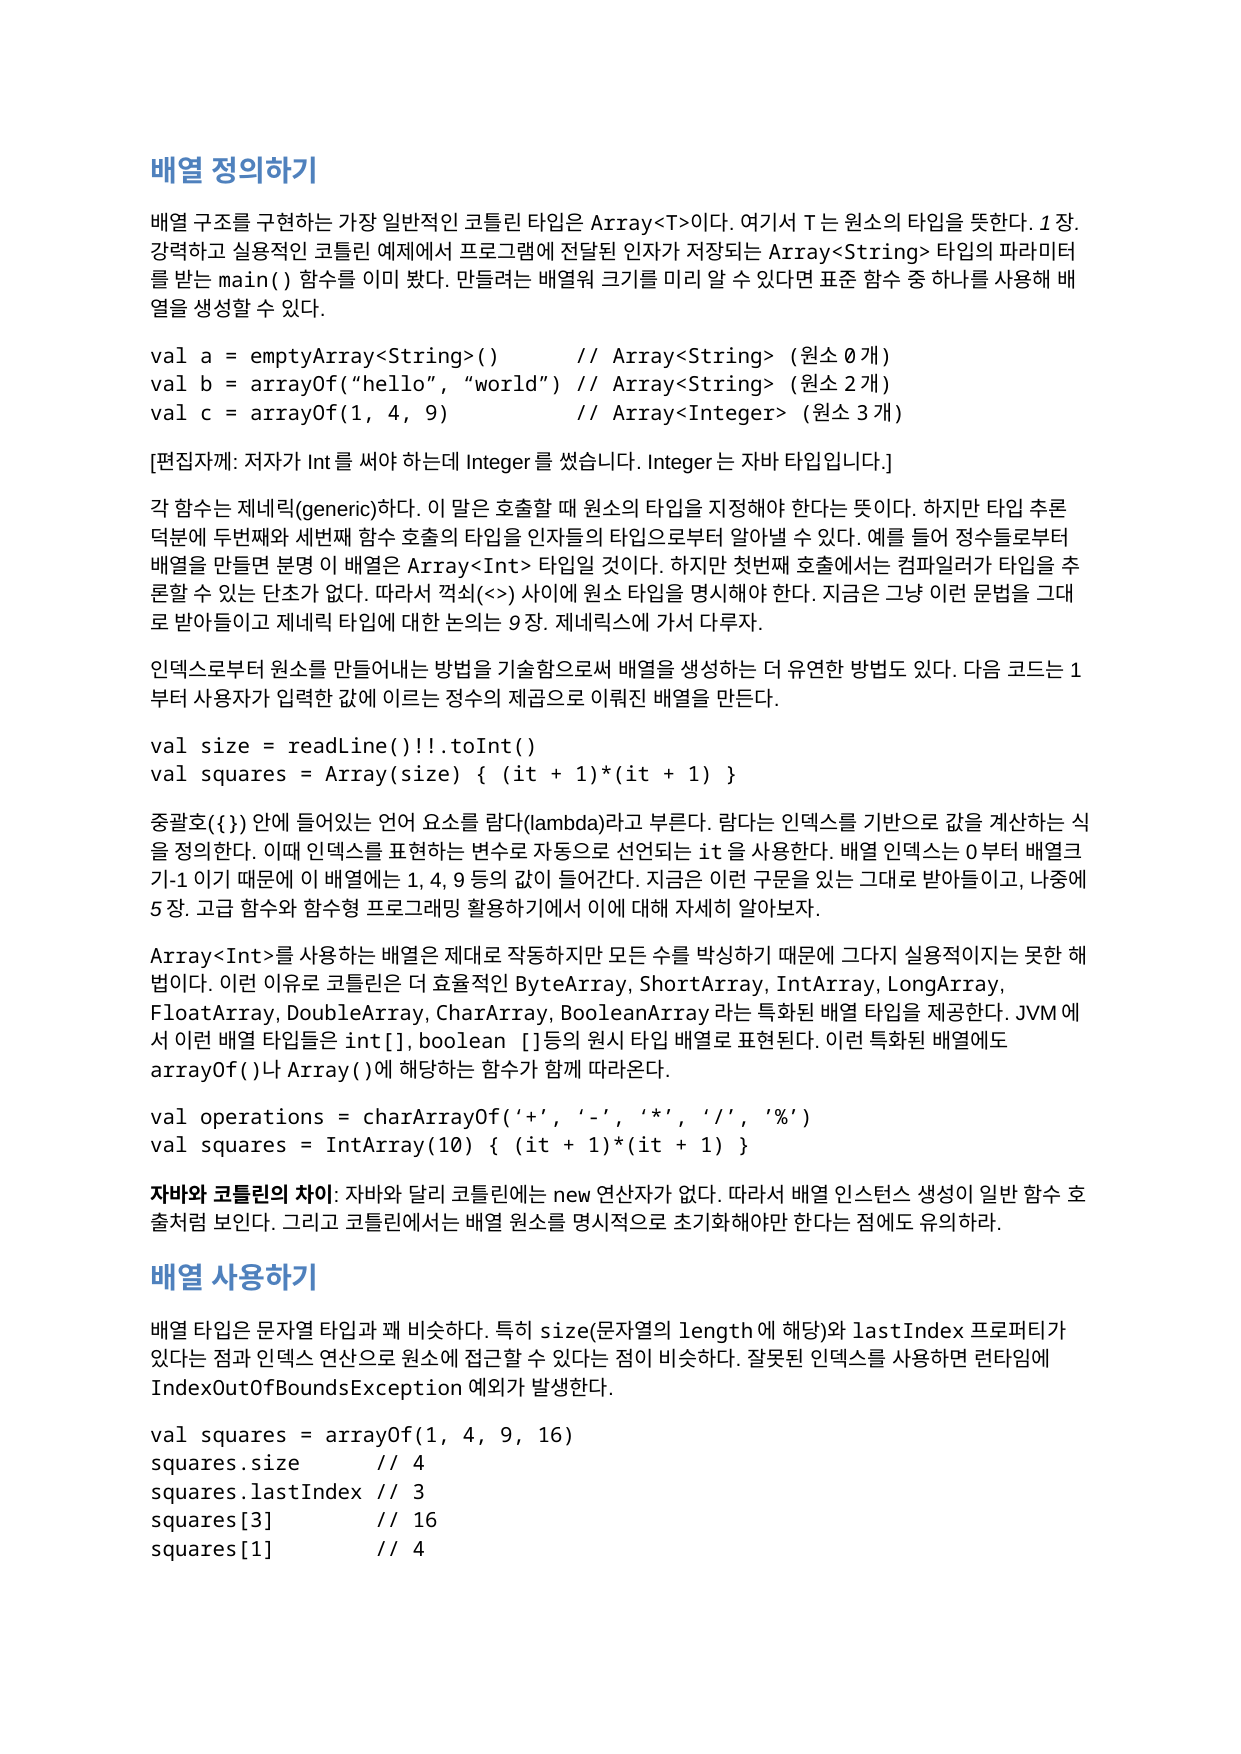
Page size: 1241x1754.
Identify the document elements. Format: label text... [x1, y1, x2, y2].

text val operations = charArrayOf(‘+’, ‘-’, ‘*’, ‘/’, ’%’) val squares = IntArray(10) { (it + 1)*(it + 1) } [150, 1102, 1090, 1159]
text 인덱스로부터 원소를 만들어내는 방법을 기술함으로써 배열을 생성하는 더 유연한 방법도 있다. 다음 코드는 1부터 사용자가 입력한 값에 이르는 정수의 제곱으로 이뤄진 배열을 만든다. [150, 655, 1090, 712]
text val a = emptyArray<String>() // Array<String> (원소 0개) val b = arrayOf(“hello”, “world”) // Array<String> (원소 2개) val c = arrayOf(1, 4, 9) // Array<Integer> (원소 3개) [150, 341, 1090, 426]
text [편집자께: 저자가 Int를 써야 하는데 Integer를 썼습니다. Integer는 자바 타입입니다.] [150, 447, 1090, 476]
text 각 함수는 제네릭(generic)하다. 이 말은 호출할 때 원소의 타입을 지정해야 한다는 뜻이다. 하지만 타입 추론 덕분에 두번째와 세번째 함수 호출의 타입을 인자들의 타입으로부터 알아낼 수 있다. 예를 들어 정수들로부터 배열을 만들면 분명 이 배열은 Array<Int> 타입일 것이다. 하지만 첫번째 호출에서는 컴파일러가 타입을 추론할 수 있는 단초가 없다. 따라서 꺽쇠(<>) 사이에 원소 타입을 명시해야 한다. 지금은 그냥 이런 문법을 그대로 받아들이고 제네릭 타입에 대한 논의는 9장. 제네릭스에 가서 다루자. [150, 494, 1090, 636]
text 자바와 코틀린의 차이: 자바와 달리 코틀린에는 new 연산자가 없다. 따라서 배열 인스턴스 생성이 일반 함수 호출처럼 보인다. 그리고 코틀린에서는 배열 원소를 명시적으로 초기화해야만 한다는 점에도 유의하라. [150, 1180, 1090, 1237]
text val size = readLine()!!.toInt() val squares = Array(size) { (it + 1)*(it + 1) } [150, 731, 1090, 788]
text val squares = arrayOf(1, 4, 9, 16) squares.size // 4 squares.lastIndex // 3 squares[3] // 16 squares[1] // 4 [150, 1420, 1090, 1562]
text 배열 타입은 문자열 타입과 꽤 비슷하다. 특히 size(문자열의 length에 해당)와 lastIndex 프로퍼티가 있다는 점과 인덱스 연산으로 원소에 접근할 수 있다는 점이 비슷하다. 잘못된 인덱스를 사용하면 런타임에 IndexOutOfBoundsException 예외가 발생한다. [150, 1316, 1090, 1401]
subtitle 배열 사용하기 [150, 1257, 1090, 1297]
subtitle 배열 정의하기 [150, 150, 1090, 190]
text 중괄호({}) 안에 들어있는 언어 요소를 람다(lambda)라고 부른다. 람다는 인덱스를 기반으로 값을 계산하는 식을 정의한다. 이때 인덱스를 표현하는 변수로 자동으로 선언되는 it을 사용한다. 배열 인덱스는 0부터 배열크기-1 이기 때문에 이 배열에는 1, 4, 9 등의 값이 들어간다. 지금은 이런 구문을 있는 그대로 받아들이고, 나중에 5장. 고급 함수와 함수형 프로그래밍 활용하기에서 이에 대해 자세히 알아보자. [150, 808, 1090, 922]
text Array<Int>를 사용하는 배열은 제대로 작동하지만 모든 수를 박싱하기 때문에 그다지 실용적이지는 못한 해법이다. 이런 이유로 코틀린은 더 효율적인 ByteArray, ShortArray, IntArray, LongArray, FloatArray, DoubleArray, CharArray, BooleanArray라는 특화된 배열 타입을 제공한다. JVM에서 이런 배열 타입들은 int[], boolean []등의 원시 타입 배열로 표현된다. 이런 특화된 배열에도 arrayOf()나 Array()에 해당하는 함수가 함께 따라온다. [150, 941, 1090, 1083]
text 배열 구조를 구현하는 가장 일반적인 코틀린 타입은 Array<T>이다. 여기서 T는 원소의 타입을 뜻한다. 1장. 강력하고 실용적인 코틀린 예제에서 프로그램에 전달된 인자가 저장되는 Array<String> 타입의 파라미터를 받는 main() 함수를 이미 봤다. 만들려는 배열워 크기를 미리 알 수 있다면 표준 함수 중 하나를 사용해 배열을 생성할 수 있다. [150, 208, 1090, 322]
